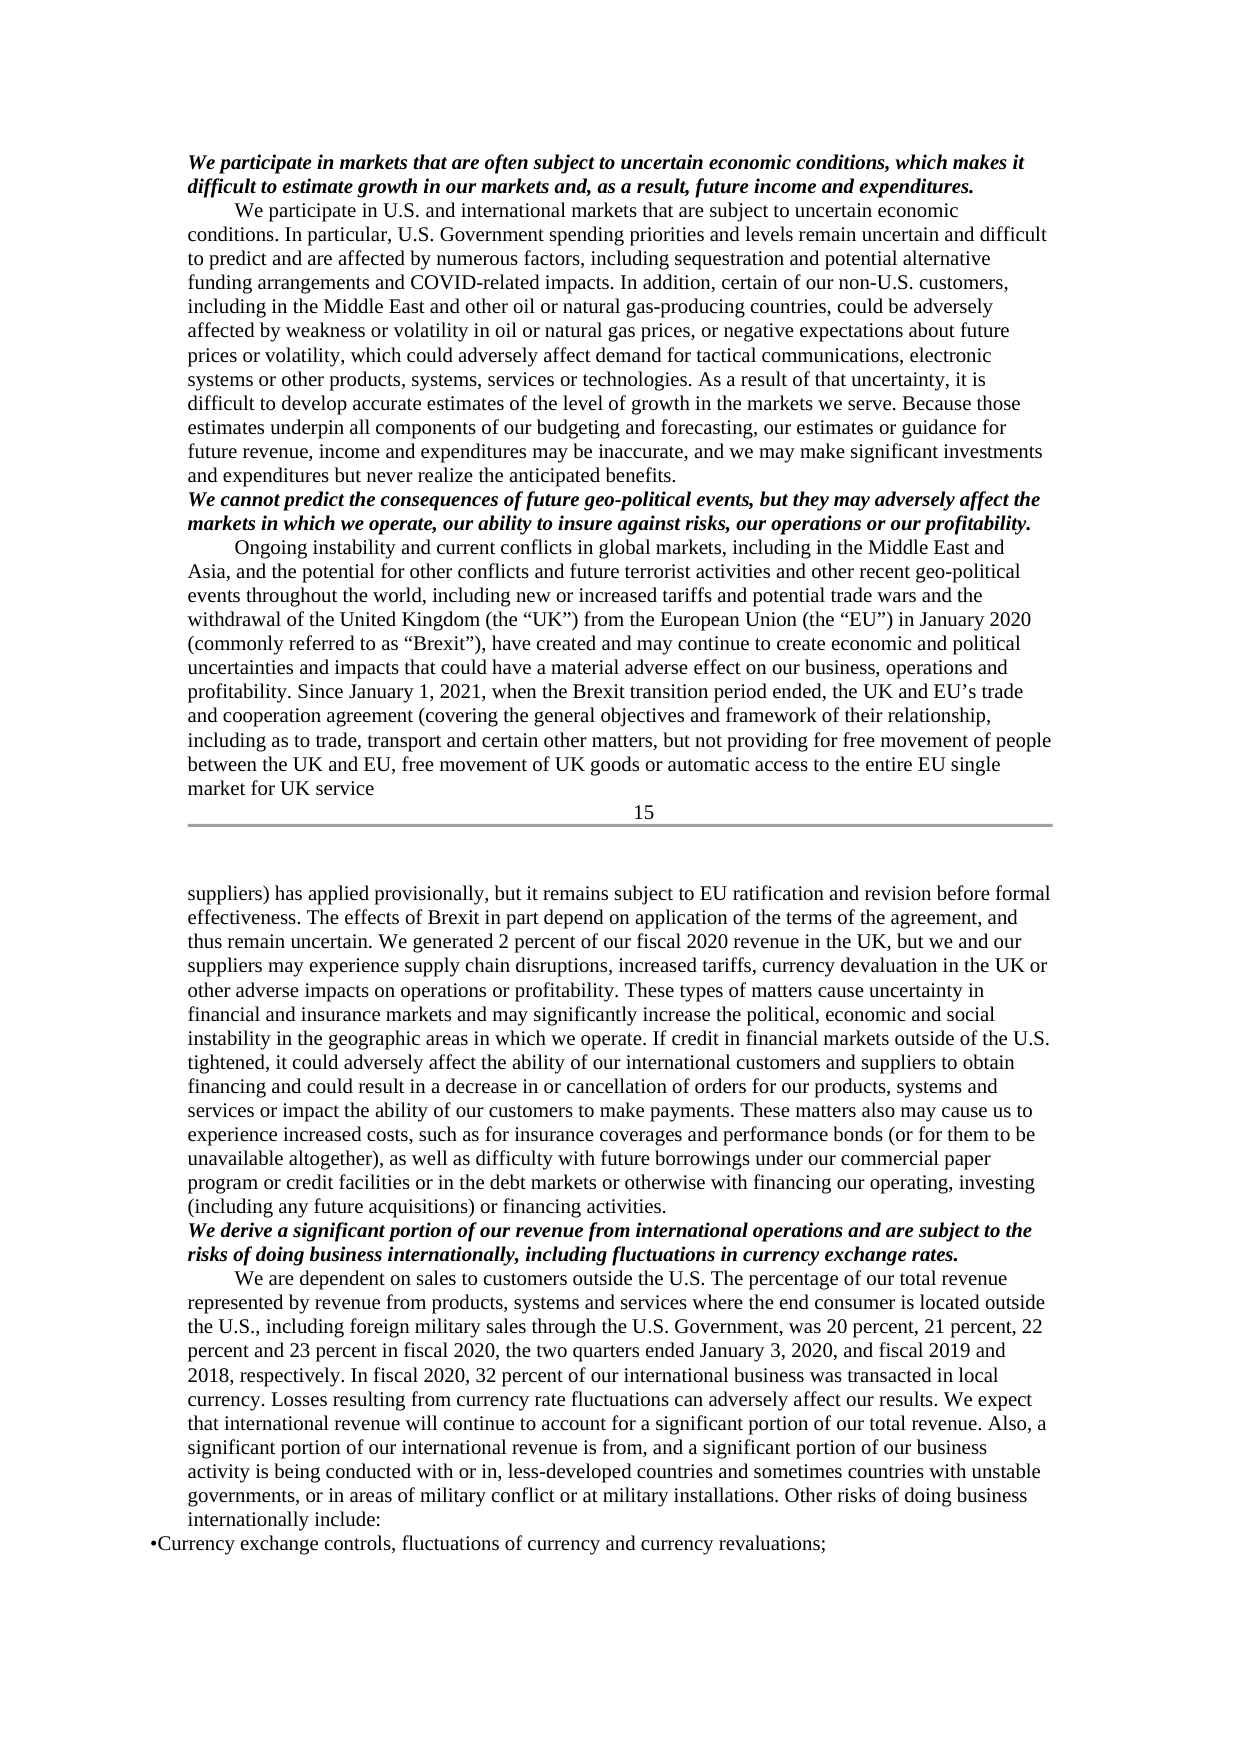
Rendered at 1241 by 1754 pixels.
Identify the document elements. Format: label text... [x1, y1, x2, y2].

text suppliers) has applied provisionally, but it remains subject to EU ratification and revision before formal effectiveness. The effects of Brexit in part depend on application of the terms of the agreement, and thus remain uncertain. We generated 2 percent of our fiscal 2020 revenue in the UK, but we and our suppliers may experience supply chain disruptions, increased tariffs, currency devaluation in the UK or other adverse impacts on operations or profitability. These types of matters cause uncertainty in financial and insurance markets and may significantly increase the political, economic and social instability in the geographic areas in which we operate. If credit in financial markets outside of the U.S. tightened, it could adversely affect the ability of our international customers and suppliers to obtain financing and could result in a decrease in or cancellation of orders for our products, systems and services or impact the ability of our customers to make payments. These matters also may cause us to experience increased costs, such as for insurance coverages and performance bonds (or for them to be unavailable altogether), as well as difficulty with future borrowings under our commercial paper program or credit facilities or in the debt markets or otherwise with financing our operating, investing (including any future acquisitions) or financing activities. [187, 881, 1053, 1218]
text We are dependent on sales to customers outside the U.S. The percentage of our total revenue represented by revenue from products, systems and services where the end consumer is located outside the U.S., including foreign military sales through the U.S. Government, was 20 percent, 21 percent, 22 percent and 23 percent in fiscal 2020, the two quarters ended January 3, 2020, and fiscal 2019 and 2018, respectively. In fiscal 2020, 32 percent of our international business was transacted in local currency. Losses resulting from currency rate fluctuations can adversely affect our results. We expect that international revenue will continue to account for a significant portion of our total revenue. Also, a significant portion of our international revenue is from, and a significant portion of our business activity is being conducted with or in, less-developed countries and sometimes countries with unstable governments, or in areas of military conflict or at military installations. Other risks of doing business internationally include: [187, 1266, 1053, 1531]
text •Currency exchange controls, fluctuations of currency and currency revaluations; [150, 1531, 1053, 1555]
text We participate in U.S. and international markets that are subject to uncertain economic conditions. In particular, U.S. Government spending priorities and levels remain uncertain and difficult to predict and are affected by numerous factors, including sequestration and potential alternative funding arrangements and COVID-related impacts. In addition, certain of our non-U.S. customers, including in the Middle East and other oil or natural gas-producing countries, could be adversely affected by weakness or volatility in oil or natural gas prices, or negative expectations about future prices or volatility, which could adversely affect demand for tactical communications, electronic systems or other products, systems, services or technologies. As a result of that uncertainty, it is difficult to develop accurate estimates of the level of growth in the markets we serve. Because those estimates underpin all components of our budgeting and forecasting, our estimates or guidance for future revenue, income and expenditures may be inaccurate, and we may make significant investments and expenditures but never realize the anticipated benefits. [187, 198, 1053, 487]
text We derive a significant portion of our revenue from international operations and are subject to the risks of doing business internationally, including fluctuations in currency exchange rates. [187, 1218, 1053, 1266]
text We cannot predict the consequences of future geo-political events, but they may adversely affect the markets in which we operate, our ability to insure against risks, our operations or our profitability. [187, 487, 1053, 535]
text Ongoing instability and current conflicts in global markets, including in the Middle East and Asia, and the potential for other conflicts and future terrorist activities and other recent geo-political events throughout the world, including new or increased tariffs and potential trade wars and the withdrawal of the United Kingdom (the “UK”) from the European Union (the “EU”) in January 2020 (commonly referred to as “Brexit”), have created and may continue to create economic and political uncertainties and impacts that could have a material adverse effect on our business, operations and profitability. Since January 1, 2021, when the Brexit transition period ended, the UK and EU’s trade and cooperation agreement (covering the general objectives and framework of their relationship, including as to trade, transport and certain other matters, but not providing for free movement of people between the UK and EU, free movement of UK goods or automatic access to the entire EU single market for UK service [187, 535, 1053, 800]
text We participate in markets that are often subject to uncertain economic conditions, which makes it difficult to estimate growth in our markets and, as a result, future income and expenditures. [187, 150, 1053, 198]
text 15 [187, 800, 1053, 823]
